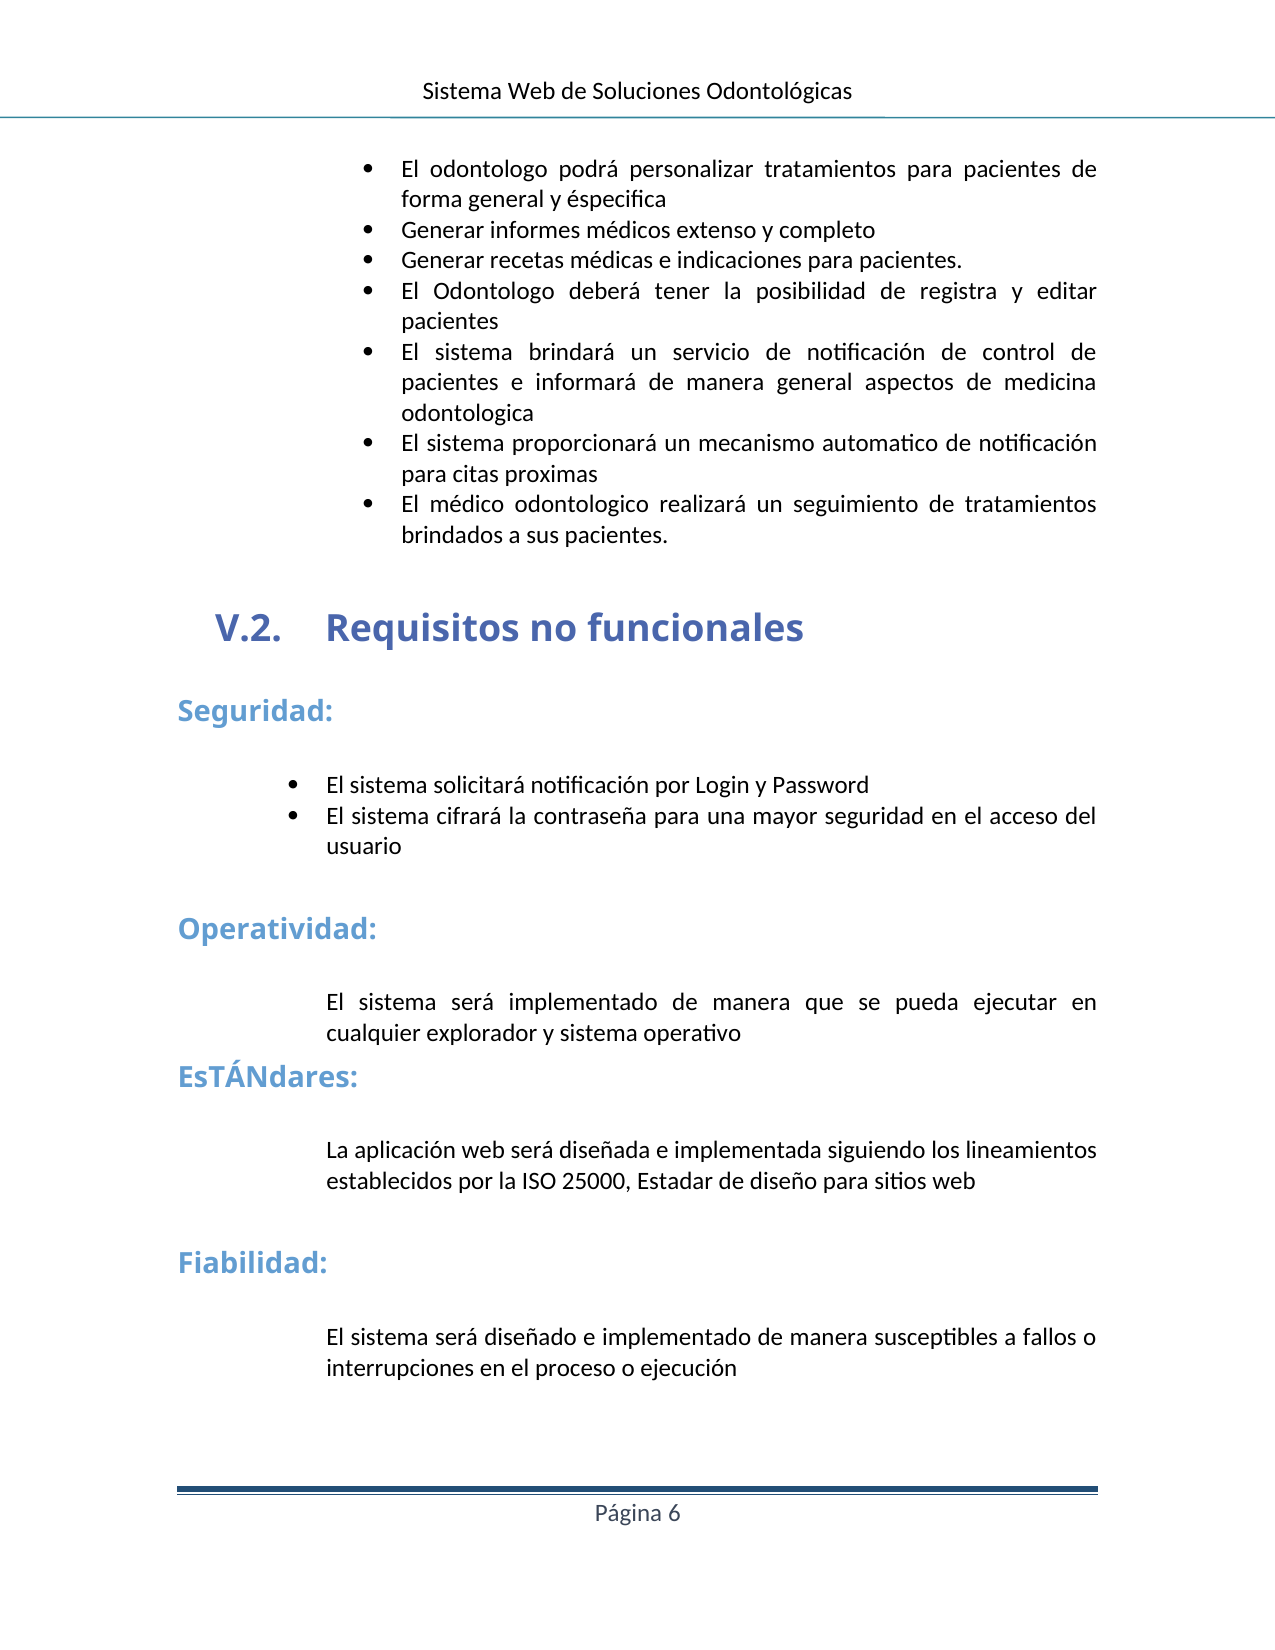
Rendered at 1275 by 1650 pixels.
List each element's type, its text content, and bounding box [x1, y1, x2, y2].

list El Odontologo deberá tener la posibilidad de registra y editar pacientes [363, 275, 1098, 336]
subtitle Operatividad: [177, 908, 1098, 948]
subtitle Requisitos no funcionales [215, 601, 1098, 652]
list El sistema cifrará la contraseña para una mayor seguridad en el acceso del usuario [288, 800, 1098, 861]
subtitle Seguridad: [177, 691, 1098, 730]
list El sistema proporcionará un mecanismo automatico de notificación para citas proximas [363, 427, 1098, 488]
list El sistema será implementado de manera que se pueda ejecutar en cualquier explorador y sistema operativo [326, 987, 1098, 1048]
list La aplicación web será diseñada e implementada siguiendo los lineamientos establecidos por la ISO 25000, Estadar de diseño para sitios web [326, 1134, 1098, 1196]
subtitle EsTÁNdares: [177, 1056, 1098, 1096]
list El odontologo podrá personalizar tratamientos para pacientes de forma general y éspecifica [363, 153, 1098, 214]
list Generar recetas médicas e indicaciones para pacientes. [363, 244, 1098, 275]
list El sistema brindará un servicio de notificación de control de pacientes e informará de manera general aspectos de medicina odontologica [363, 336, 1098, 427]
list El sistema solicitará notificación por Login y Password [288, 769, 1098, 800]
list Generar informes médicos extenso y completo [363, 214, 1098, 244]
list El sistema será diseñado e implementado de manera susceptibles a fallos o interrupciones en el proceso o ejecución [326, 1321, 1098, 1382]
list El médico odontologico realizará un seguimiento de tratamientos brindados a sus pacientes. [363, 488, 1098, 549]
subtitle Fiabilidad: [177, 1243, 1098, 1282]
